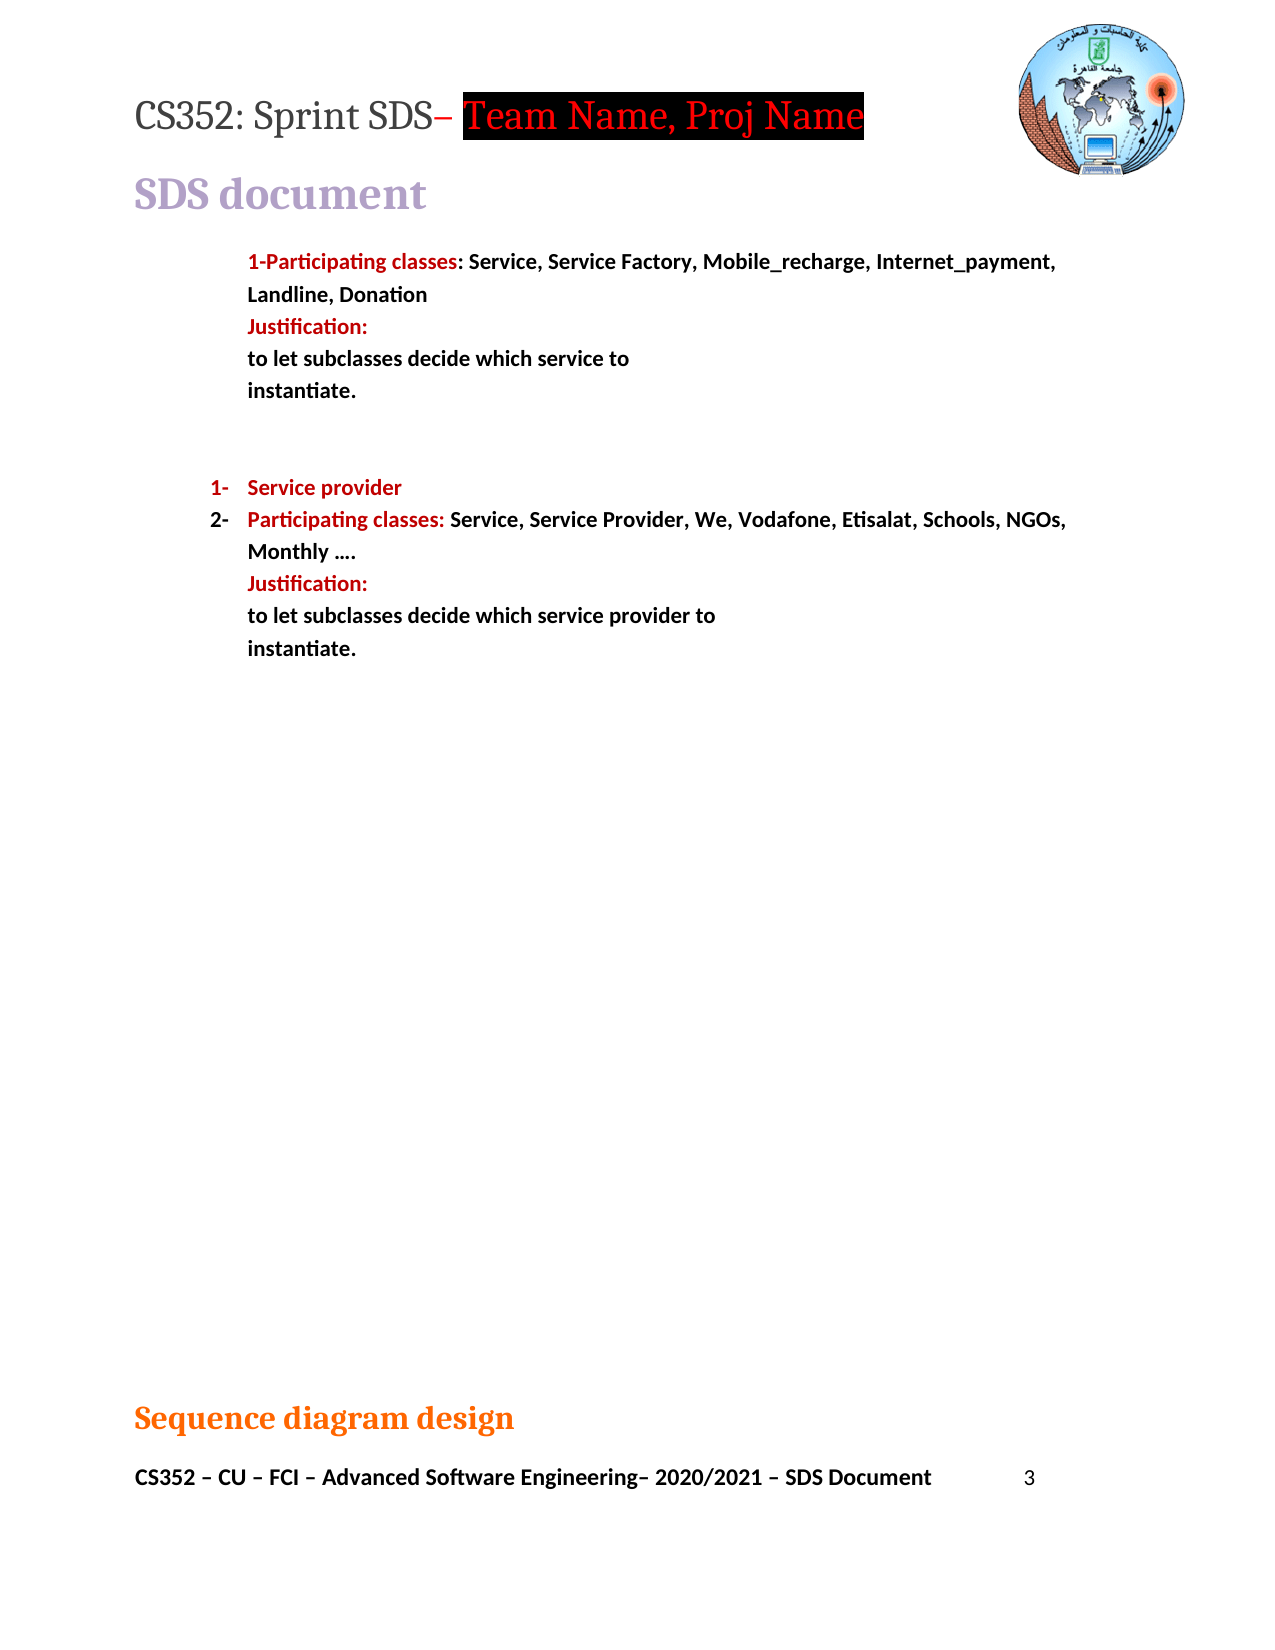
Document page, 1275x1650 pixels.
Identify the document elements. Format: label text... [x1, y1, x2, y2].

list instantiate. [247, 376, 1140, 404]
list to let subclasses decide which service to [247, 344, 1140, 372]
list to let subclasses decide which service provider to [247, 602, 1140, 629]
list Service provider [210, 473, 1140, 501]
list 1-Participating classes: Service, Service Factory, Mobile_recharge, Internet_payment, Landline, Donation [247, 247, 1140, 308]
subtitle Sequence diagram design [135, 1399, 1140, 1437]
picture [1018, 24, 1186, 180]
list Justification: [247, 569, 1140, 597]
list Justification: [247, 312, 1140, 340]
list instantiate. [247, 634, 1140, 662]
list Participating classes: Service, Service Provider, We, Vodafone, Etisalat, Schools, NGOs, Monthly …. [210, 505, 1140, 565]
